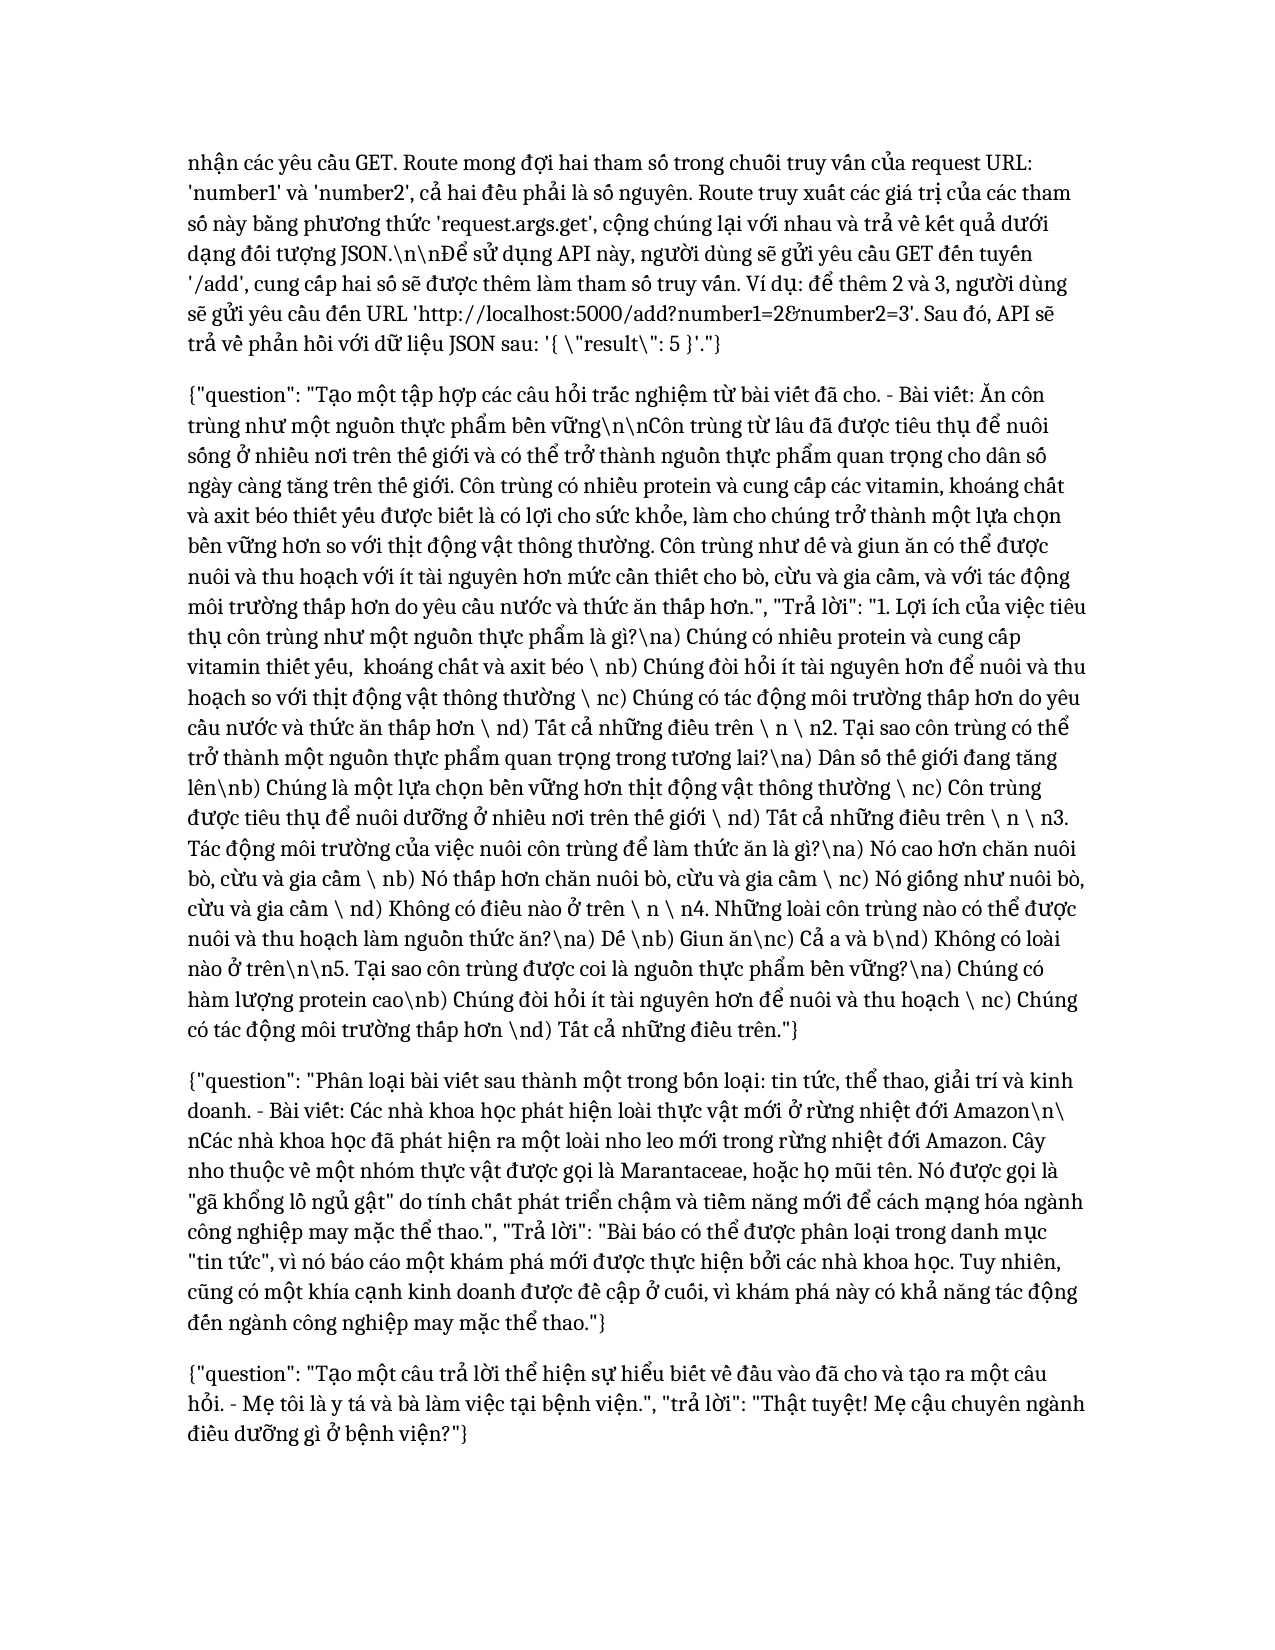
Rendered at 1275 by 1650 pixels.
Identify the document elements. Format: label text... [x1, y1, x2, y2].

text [187, 150, 1087, 358]
text {"question": "Tạo một câu trả lời thể hiện sự hiểu biết về đầu vào đã cho và tạo ra một câu hỏi. - Mẹ tôi là y tá và bà làm việc tại bệnh viện.", "trả lời": "Thật tuyệt! Mẹ cậu chuyên ngành điều dưỡng gì ở bệnh viện?"} [187, 1360, 1087, 1447]
text {"question": "Phân loại bài viết sau thành một trong bốn loại: tin tức, thể thao, giải trí và kinh doanh. - Bài viết: Các nhà khoa học phát hiện loài thực vật mới ở rừng nhiệt đới Amazon\n\nCác nhà khoa học đã phát hiện ra một loài nho leo mới trong rừng nhiệt đới Amazon. Cây nho thuộc về một nhóm thực vật được gọi là Marantaceae, hoặc họ mũi tên. Nó được gọi là "gã khổng lồ ngủ gật" do tính chất phát triển chậm và tiềm năng mới để cách mạng hóa ngành công nghiệp may mặc thể thao.", "Trả lời": "Bài báo có thể được phân loại trong danh mục "tin tức", vì nó báo cáo một khám phá mới được thực hiện bởi các nhà khoa học. Tuy nhiên, cũng có một khía cạnh kinh doanh được đề cập ở cuối, vì khám phá này có khả năng tác động đến ngành công nghiệp may mặc thể thao."} [187, 1068, 1087, 1336]
text {"question": "Tạo một tập hợp các câu hỏi trắc nghiệm từ bài viết đã cho. - Bài viết: Ăn côn trùng như một nguồn thực phẩm bền vững\n\nCôn trùng từ lâu đã được tiêu thụ để nuôi sống ở nhiều nơi trên thế giới và có thể trở thành nguồn thực phẩm quan trọng cho dân số ngày càng tăng trên thế giới. Côn trùng có nhiều protein và cung cấp các vitamin, khoáng chất và axit béo thiết yếu được biết là có lợi cho sức khỏe, làm cho chúng trở thành một lựa chọn bền vững hơn so với thịt động vật thông thường. Côn trùng như dế và giun ăn có thể được nuôi và thu hoạch với ít tài nguyên hơn mức cần thiết cho bò, cừu và gia cầm, và với tác động môi trường thấp hơn do yêu cầu nước và thức ăn thấp hơn.", "Trả lời": "1. Lợi ích của việc tiêu thụ côn trùng như một nguồn thực phẩm là gì?\na) Chúng có nhiều protein và cung cấp vitamin thiết yếu, khoáng chất và axit béo \ nb) Chúng đòi hỏi ít tài nguyên hơn để nuôi và thu hoạch so với thịt động vật thông thường \ nc) Chúng có tác động môi trường thấp hơn do yêu cầu nước và thức ăn thấp hơn \ nd) Tất cả những điều trên \ n \ n2. Tại sao côn trùng có thể trở thành một nguồn thực phẩm quan trọng trong tương lai?\na) Dân số thế giới đang tăng lên\nb) Chúng là một lựa chọn bền vững hơn thịt động vật thông thường \ nc) Côn trùng được tiêu thụ để nuôi dưỡng ở nhiều nơi trên thế giới \ nd) Tất cả những điều trên \ n \ n3. Tác động môi trường của việc nuôi côn trùng để làm thức ăn là gì?\na) Nó cao hơn chăn nuôi bò, cừu và gia cầm \ nb) Nó thấp hơn chăn nuôi bò, cừu và gia cầm \ nc) Nó giống như nuôi bò, cừu và gia cầm \ nd) Không có điều nào ở trên \ n \ n4. Những loài côn trùng nào có thể được nuôi và thu hoạch làm nguồn thức ăn?\na) Dế \nb) Giun ăn\nc) Cả a và b\nd) Không có loài nào ở trên\n\n5. Tại sao côn trùng được coi là nguồn thực phẩm bền vững?\na) Chúng có hàm lượng protein cao\nb) Chúng đòi hỏi ít tài nguyên hơn để nuôi và thu hoạch \ nc) Chúng có tác động môi trường thấp hơn \nd) Tất cả những điều trên."} [187, 382, 1087, 1043]
